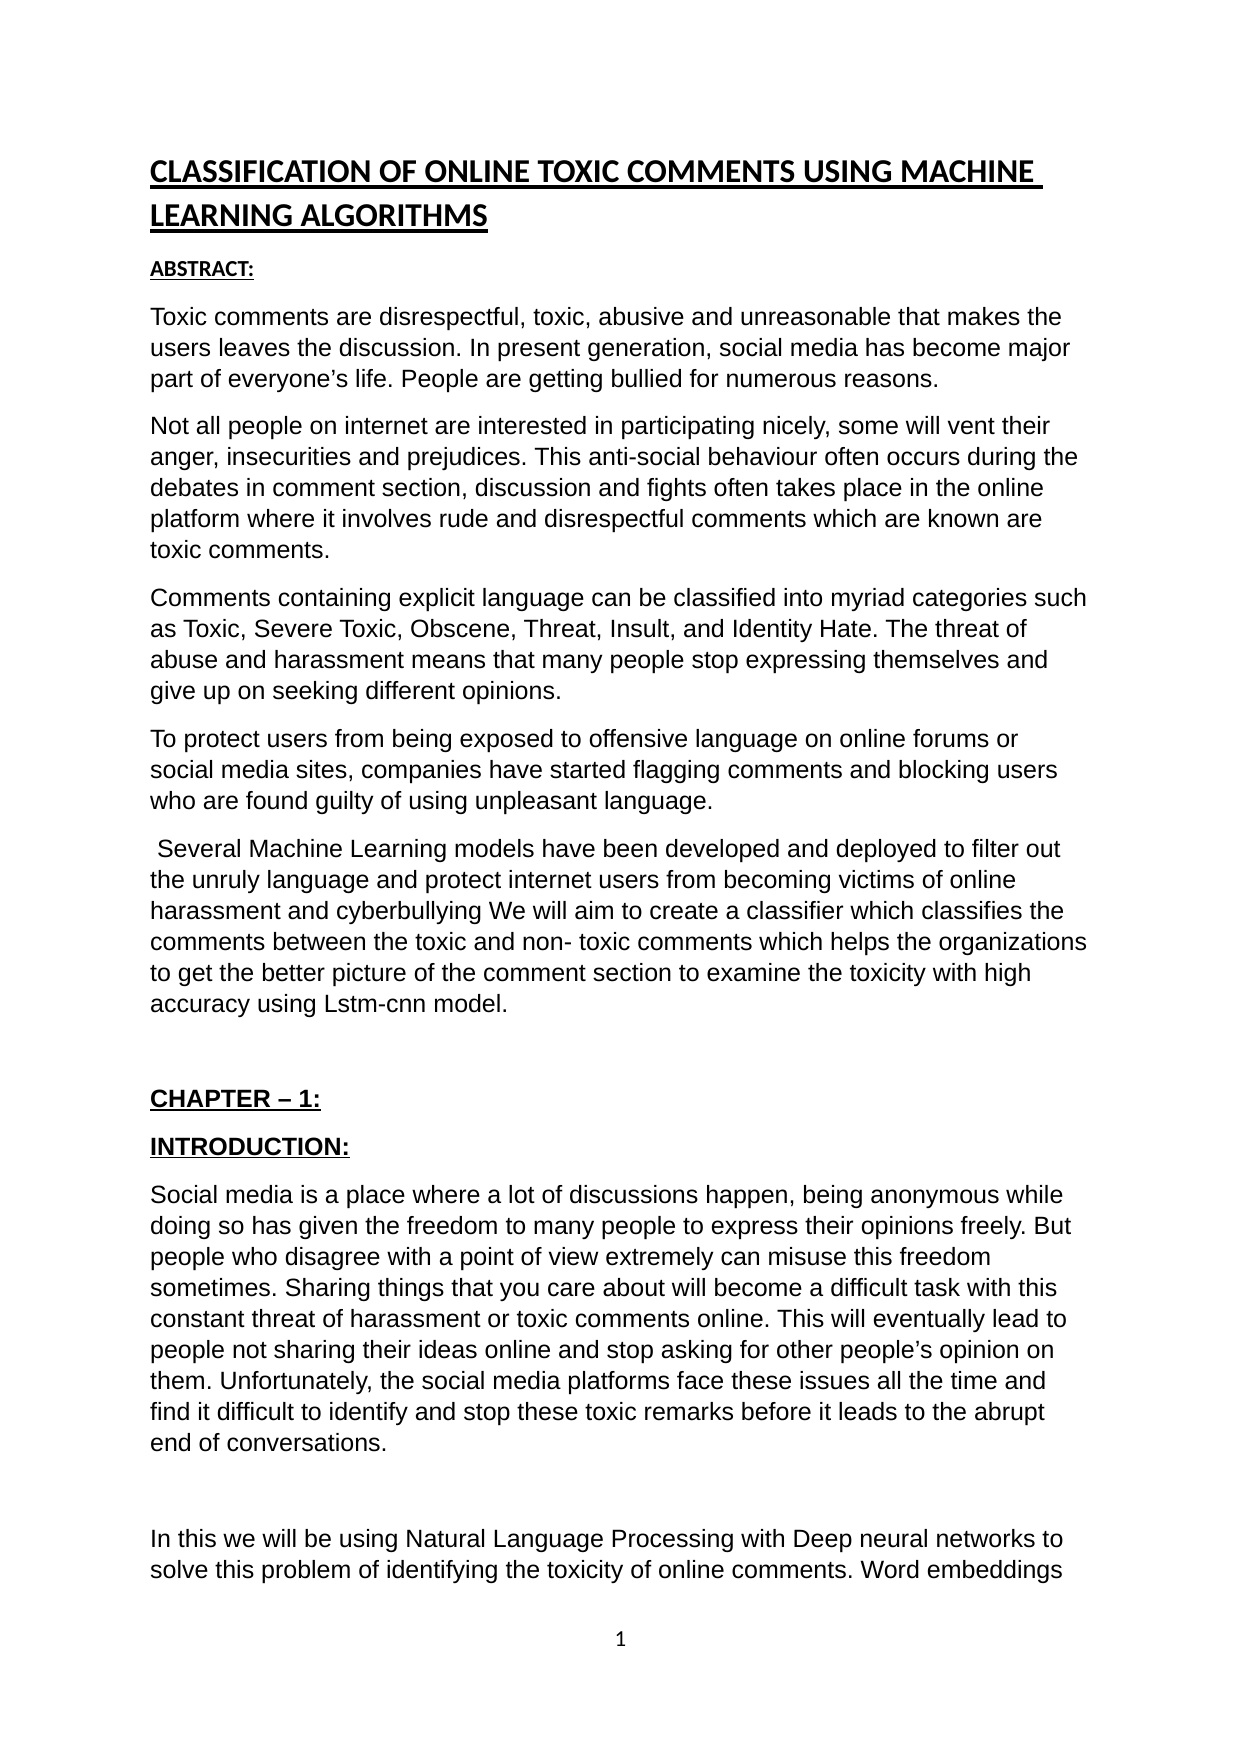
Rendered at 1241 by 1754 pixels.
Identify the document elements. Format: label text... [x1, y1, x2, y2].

text Comments containing explicit language can be classified into myriad categories such as Toxic, Severe Toxic, Obscene, Threat, Insult, and Identity Hate. The threat of abuse and harassment means that many people stop expressing themselves and give up on seeking different opinions. [150, 583, 1090, 705]
text Several Machine Learning models have been developed and deployed to filter out the unruly language and protect internet users from becoming victims of online harassment and cyberbullying We will aim to create a classifier which classifies the comments between the toxic and non- toxic comments which helps the organizations to get the better picture of the comment section to examine the toxicity with high accuracy using Lstm-cnn model. [150, 834, 1090, 1018]
text CHAPTER – 1: [150, 1084, 1090, 1113]
text CLASSIFICATION OF ONLINE TOXIC COMMENTS USING MACHINE LEARNING ALGORITHMS [150, 150, 1090, 235]
text ABSTRACT: [150, 254, 1090, 283]
text INTRODUCTION: [150, 1132, 1090, 1161]
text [150, 1523, 1090, 1583]
text Not all people on internet are interested in participating nicely, some will vent their anger, insecurities and prejudices. This anti-social behaviour often occurs during the debates in comment section, discussion and fights often takes place in the online platform where it involves rude and disrespectful comments which are known are toxic comments. [150, 411, 1090, 564]
text To protect users from being exposed to offensive language on online forums or social media sites, companies have started flagging comments and blocking users who are found guilty of using unpleasant language. [150, 724, 1090, 815]
text Toxic comments are disrespectful, toxic, abusive and unreasonable that makes the users leaves the discussion. In present generation, social media has become major part of everyone’s life. People are getting bullied for numerous reasons. [150, 301, 1090, 392]
text Social media is a place where a lot of discussions happen, being anonymous while doing so has given the freedom to many people to express their opinions freely. But people who disagree with a point of view extremely can misuse this freedom sometimes. Sharing things that you care about will become a difficult task with this constant threat of harassment or toxic comments online. This will eventually lead to people not sharing their ideas online and stop asking for other people’s opinion on them. Unfortunately, the social media platforms face these issues all the time and find it difficult to identify and stop these toxic remarks before it leads to the abrupt end of conversations. [150, 1180, 1090, 1457]
